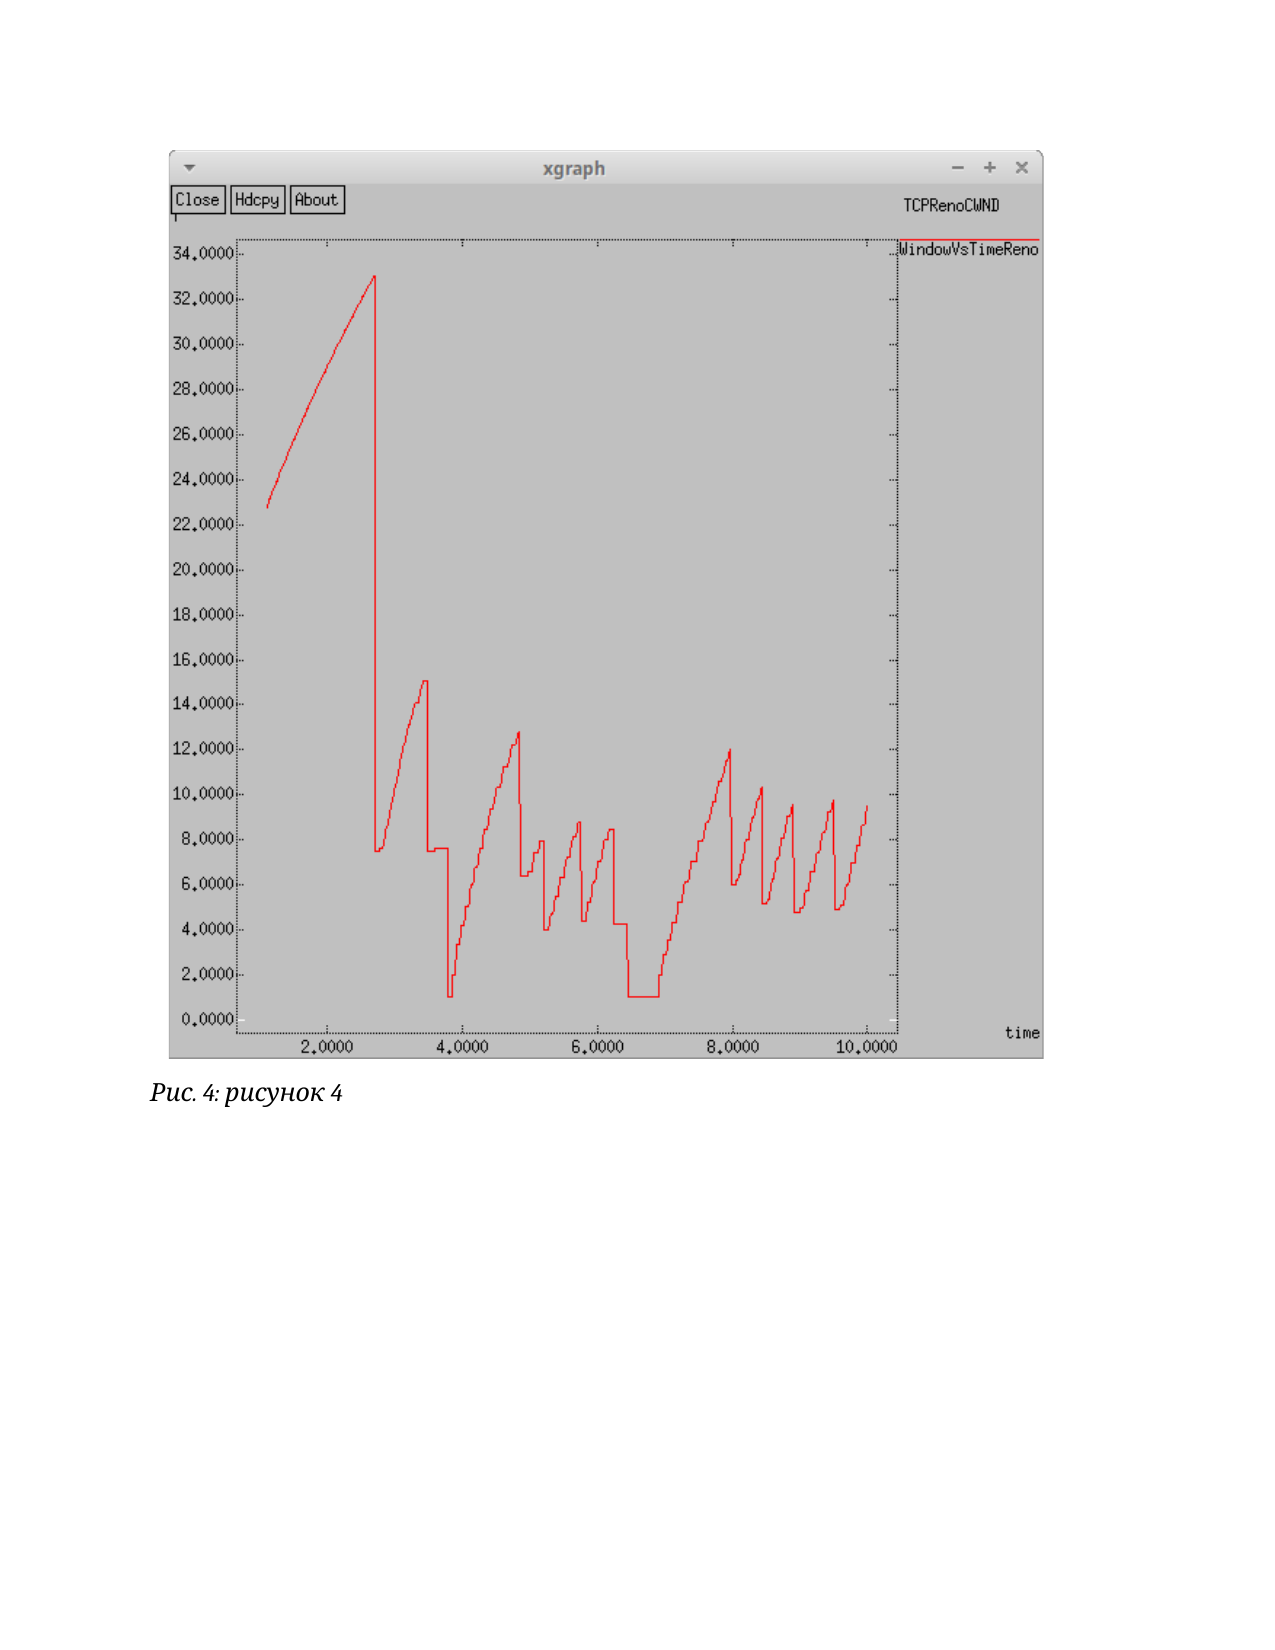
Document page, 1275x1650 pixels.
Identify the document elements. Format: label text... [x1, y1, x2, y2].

picture [168, 150, 1044, 1059]
text Рис. 4: рисунок 4 [150, 1079, 1125, 1108]
